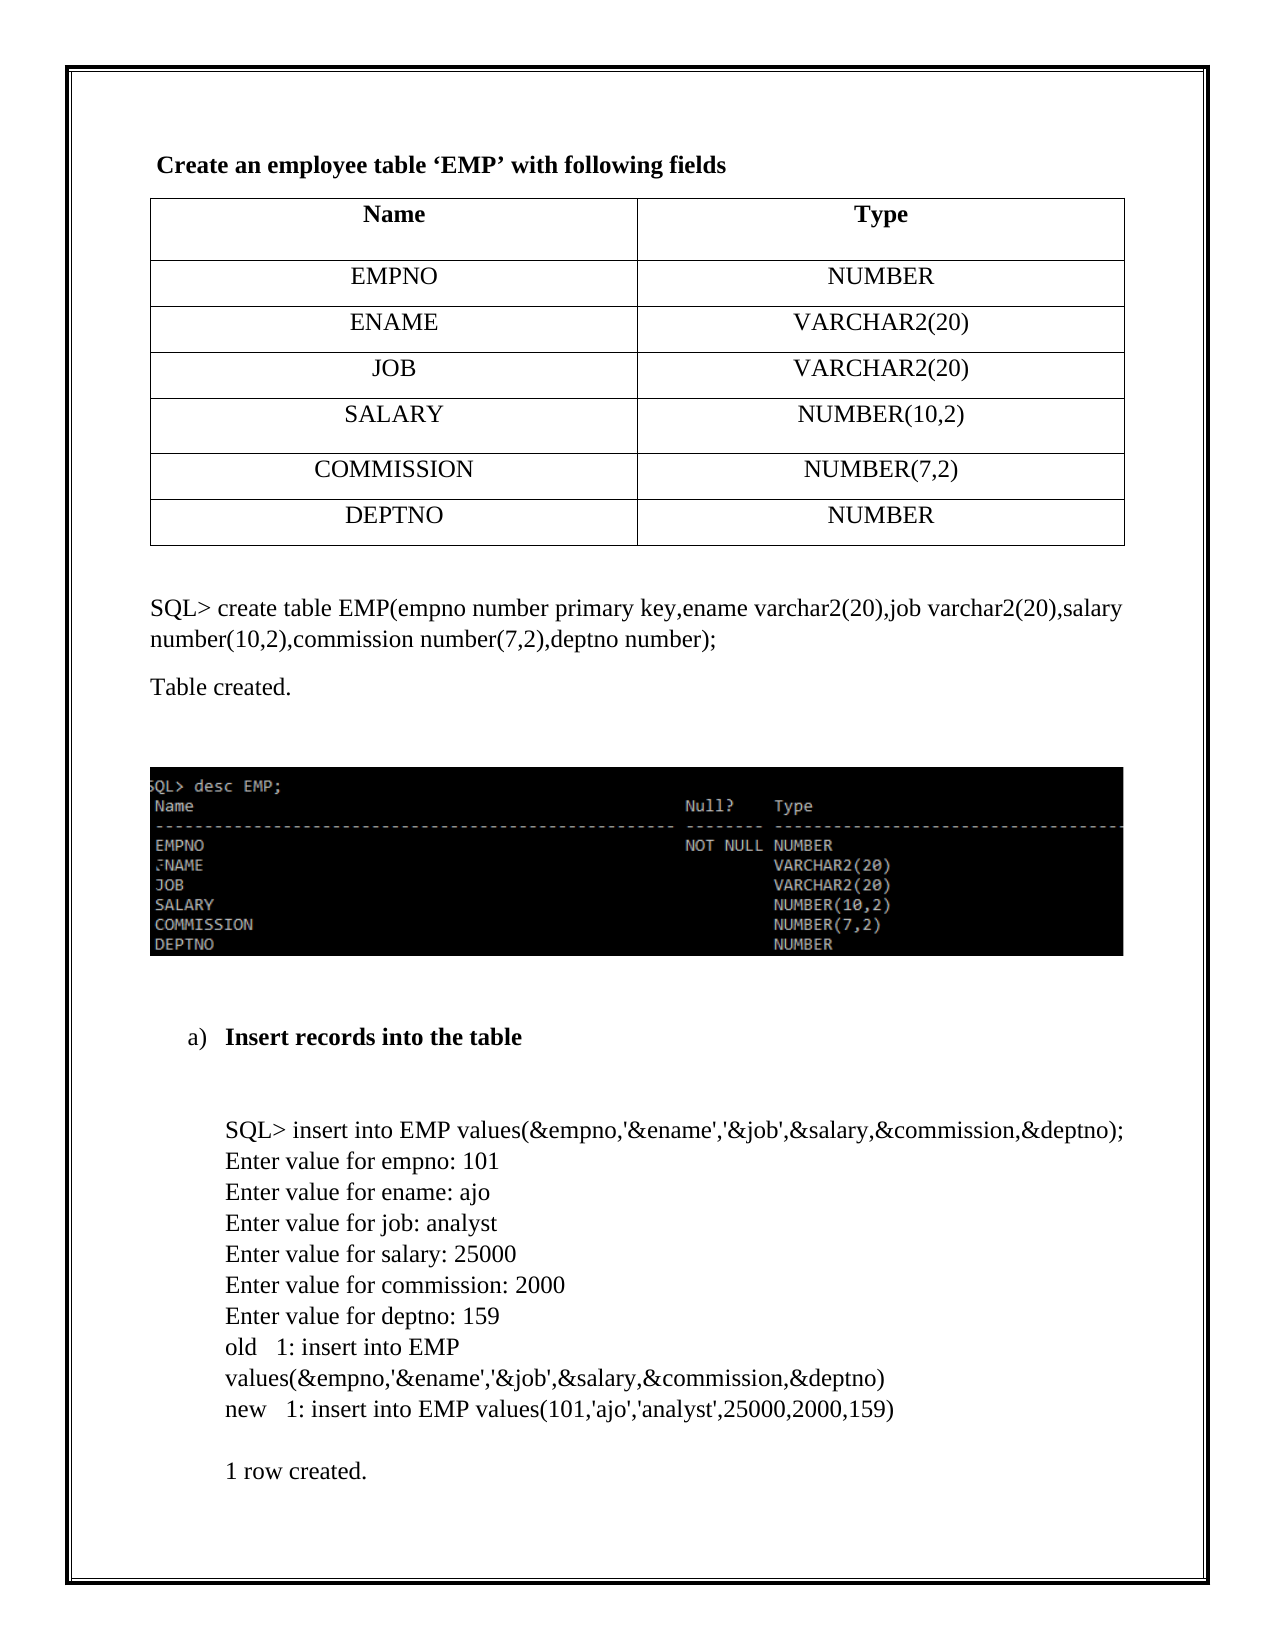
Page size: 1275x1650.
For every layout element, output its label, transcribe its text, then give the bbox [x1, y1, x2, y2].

table_cell VARCHAR2(20) [638, 353, 1124, 398]
list Enter value for ename: ajo [225, 1177, 1125, 1206]
text SQL> create table EMP(empno number primary key,ename varchar2(20),job varchar2(20),salary number(10,2),commission number(7,2),deptno number); [150, 593, 1125, 653]
table_cell DEPTNO [151, 500, 637, 545]
table_cell COMMISSION [151, 454, 637, 499]
table_cell NUMBER [638, 500, 1124, 545]
table_cell SALARY [151, 399, 637, 453]
table_cell EMPNO [151, 261, 637, 306]
table_cell NUMBER(10,2) [638, 399, 1124, 453]
list Enter value for salary: 25000 [225, 1239, 1125, 1268]
list Enter value for deptno: 159 [225, 1301, 1125, 1330]
text Create an employee table ‘EMP’ with following fields [150, 150, 1125, 179]
table_cell NUMBER [638, 261, 1124, 306]
table_cell NUMBER(7,2) [638, 454, 1124, 499]
table_header Name [151, 199, 637, 260]
text Table created. [150, 672, 1125, 701]
table_cell ENAME [151, 307, 637, 352]
list Enter value for commission: 2000 [225, 1270, 1125, 1299]
table_cell VARCHAR2(20) [638, 307, 1124, 352]
table_cell JOB [151, 353, 637, 398]
list SQL> insert into EMP values(&empno,'&ename','&job',&salary,&commission,&deptno); [225, 1115, 1125, 1144]
picture [150, 767, 1124, 956]
list old 1: insert into EMP values(&empno,'&ename','&job',&salary,&commission,&deptno) [225, 1332, 1125, 1392]
list 1 row created. [225, 1456, 1125, 1485]
list new 1: insert into EMP values(101,'ajo','analyst',25000,2000,159) [225, 1394, 1125, 1423]
list Enter value for empno: 101 [225, 1146, 1125, 1175]
list Insert records into the table [187, 1022, 1125, 1051]
table_header Type [638, 199, 1124, 260]
list Enter value for job: analyst [225, 1208, 1125, 1237]
